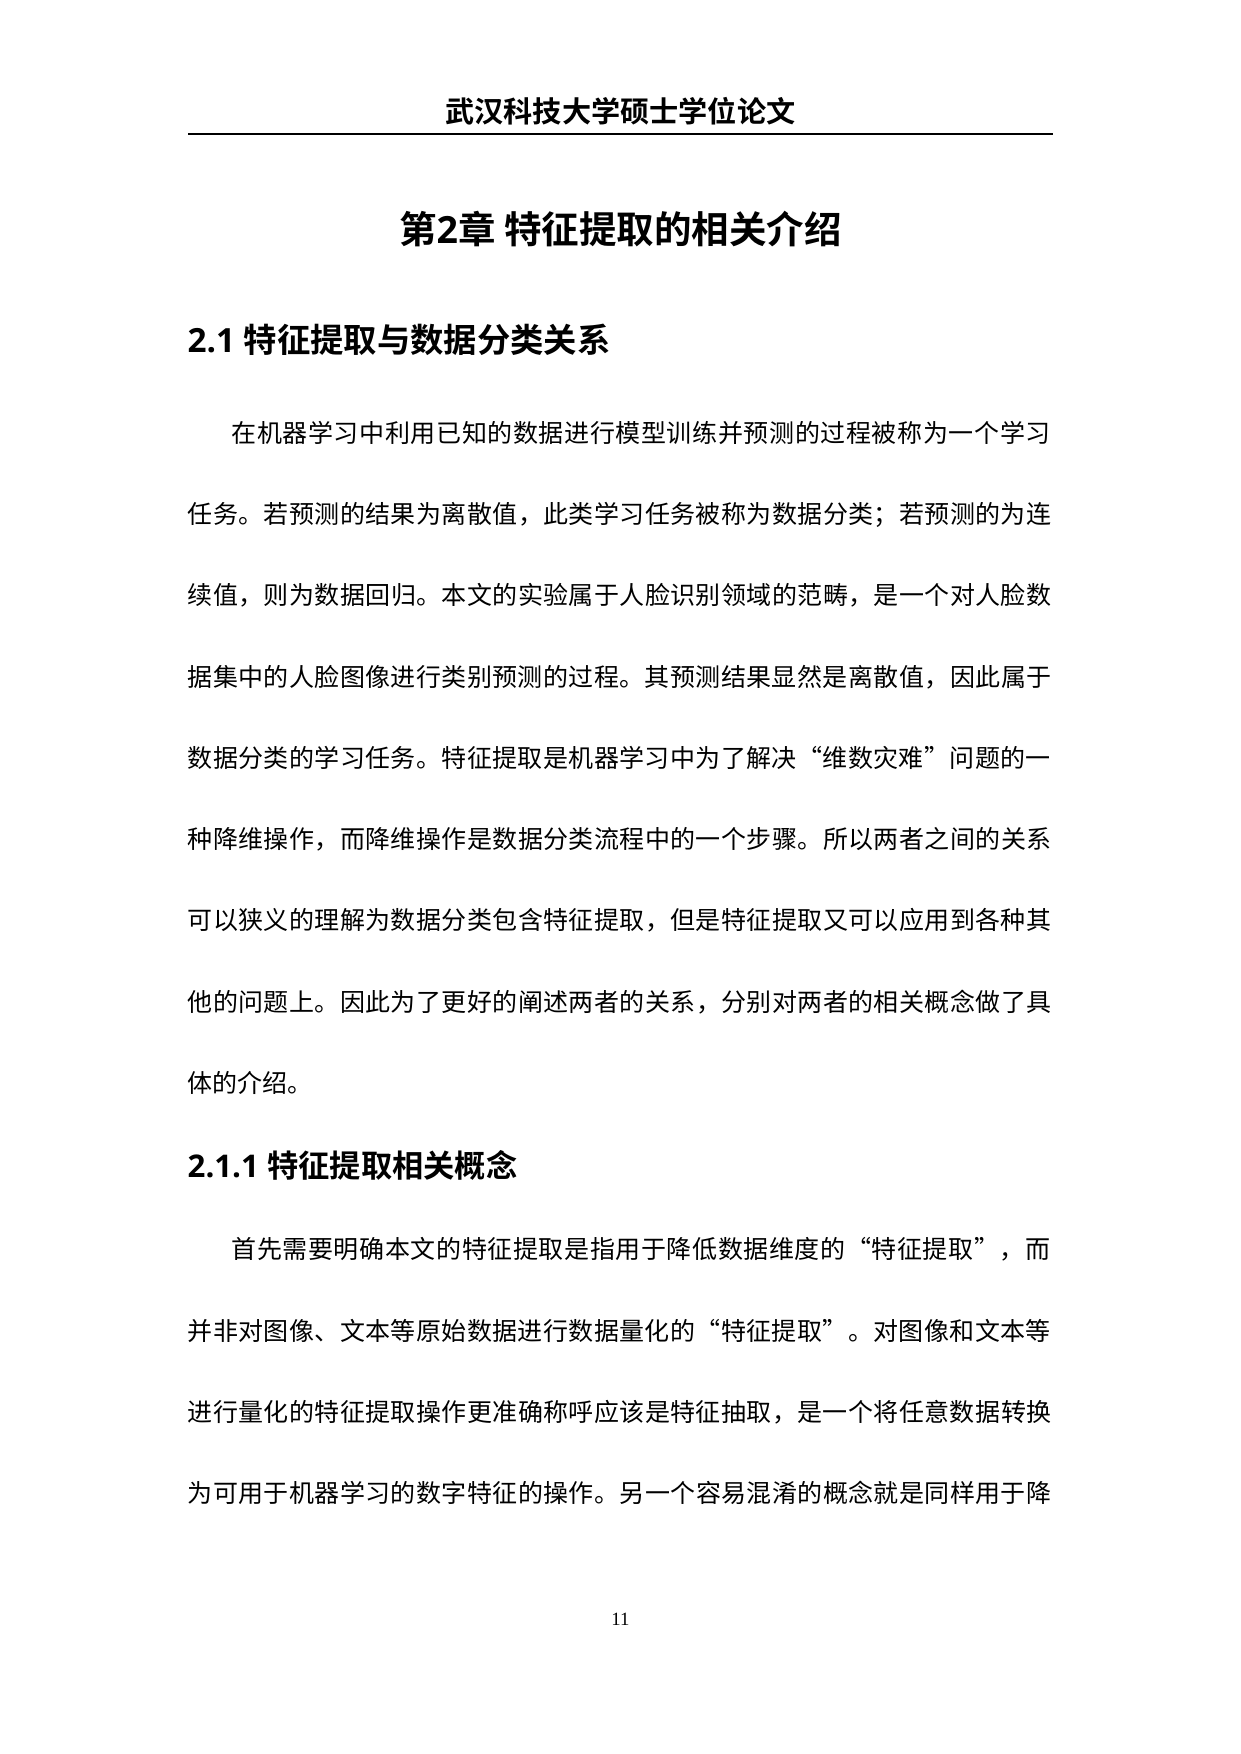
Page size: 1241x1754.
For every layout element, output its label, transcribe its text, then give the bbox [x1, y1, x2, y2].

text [187, 1216, 1053, 1524]
text 特征提取的相关介绍 [187, 194, 1053, 259]
text 特征提取相关概念 [187, 1131, 1053, 1196]
text 特征提取与数据分类关系 [187, 306, 1053, 371]
text 在机器学习中利用已知的数据进行模型训练并预测的过程被称为一个学习任务。若预测的结果为离散值，此类学习任务被称为数据分类；若预测的为连续值，则为数据回归。本文的实验属于人脸识别领域的范畴，是一个对人脸数据集中的人脸图像进行类别预测的过程。其预测结果显然是离散值，因此属于数据分类的学习任务。特征提取是机器学习中为了解决“维数灾难”问题的一种降维操作，而降维操作是数据分类流程中的一个步骤。所以两者之间的关系可以狭义的理解为数据分类包含特征提取，但是特征提取又可以应用到各种其他的问题上。因此为了更好的阐述两者的关系，分别对两者的相关概念做了具体的介绍。 [187, 399, 1053, 1114]
